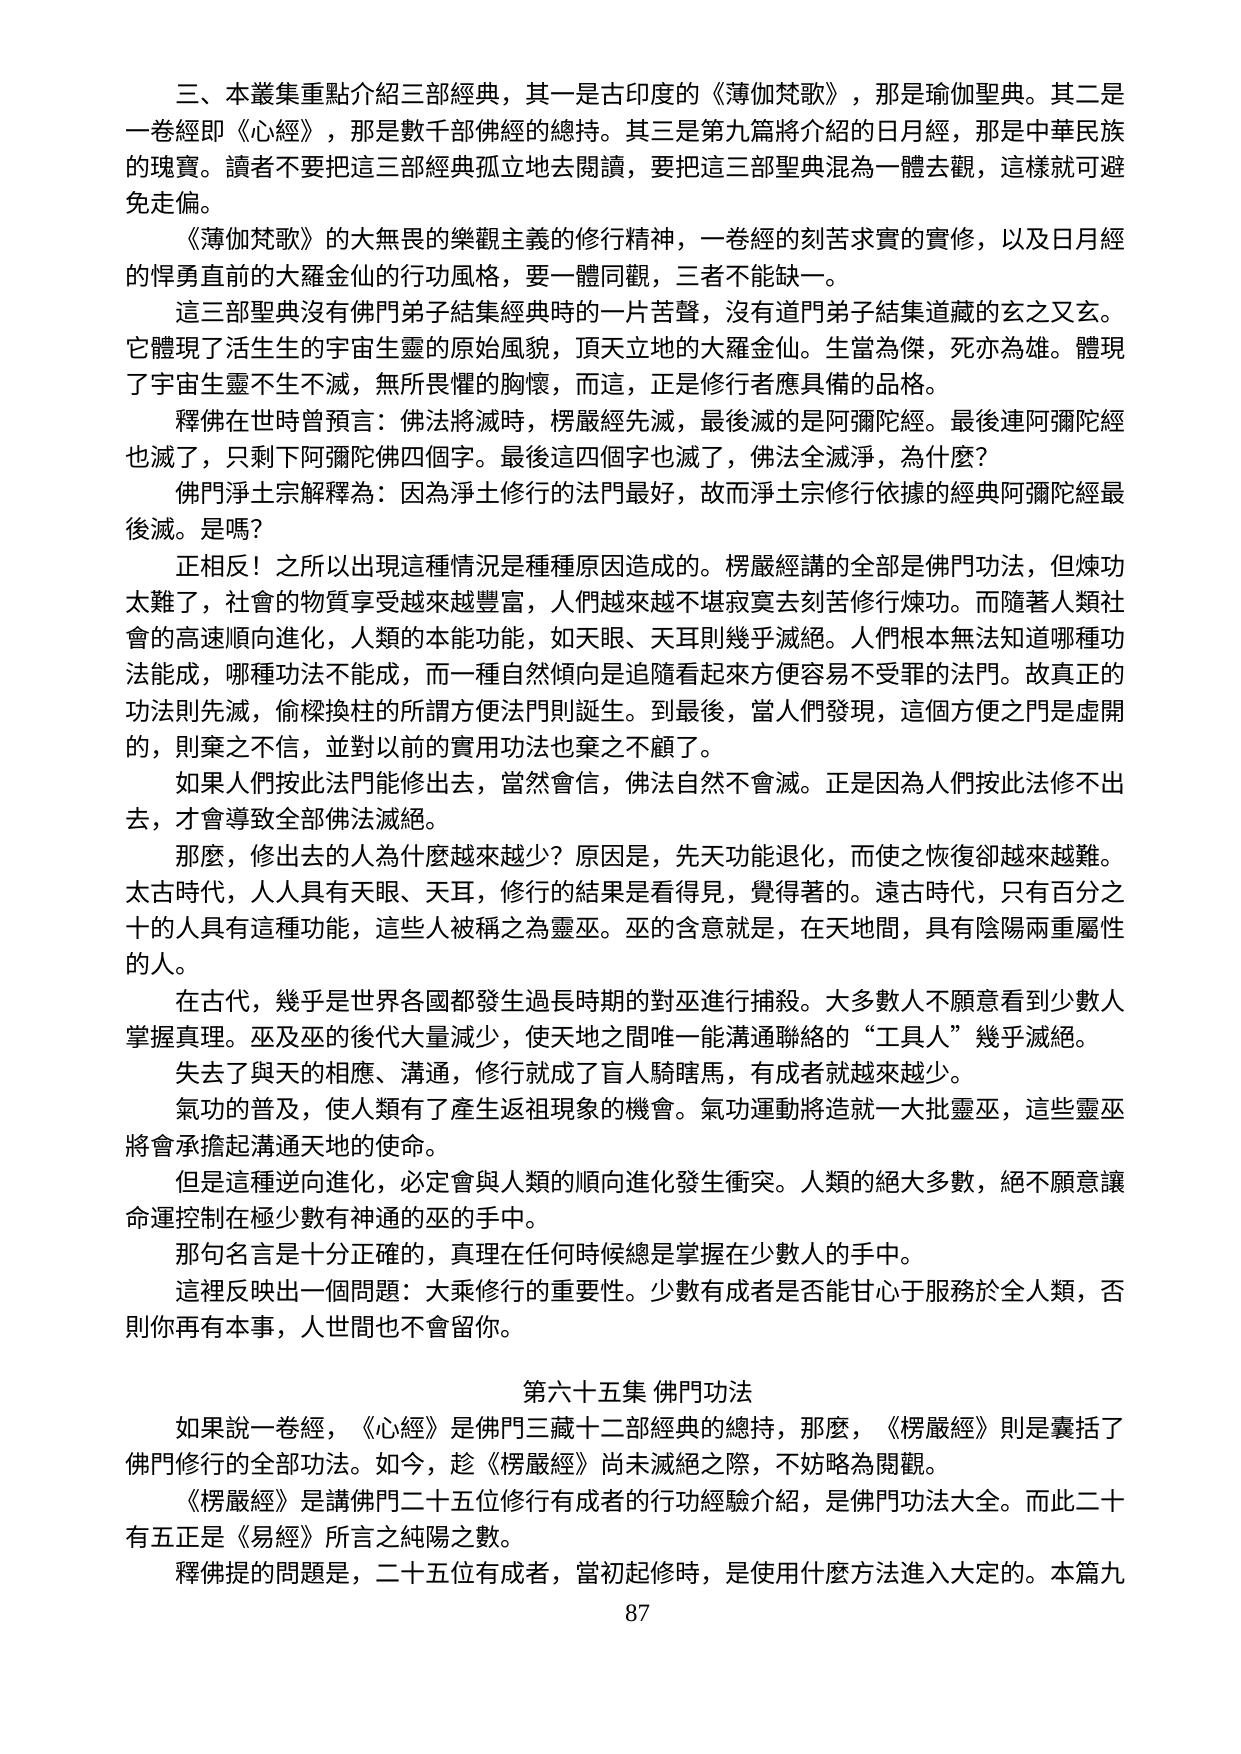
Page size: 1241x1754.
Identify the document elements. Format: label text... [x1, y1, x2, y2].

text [125, 75, 1146, 1344]
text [125, 1409, 1146, 1590]
text 第六十五集 佛門功法 [292, 1372, 983, 1409]
